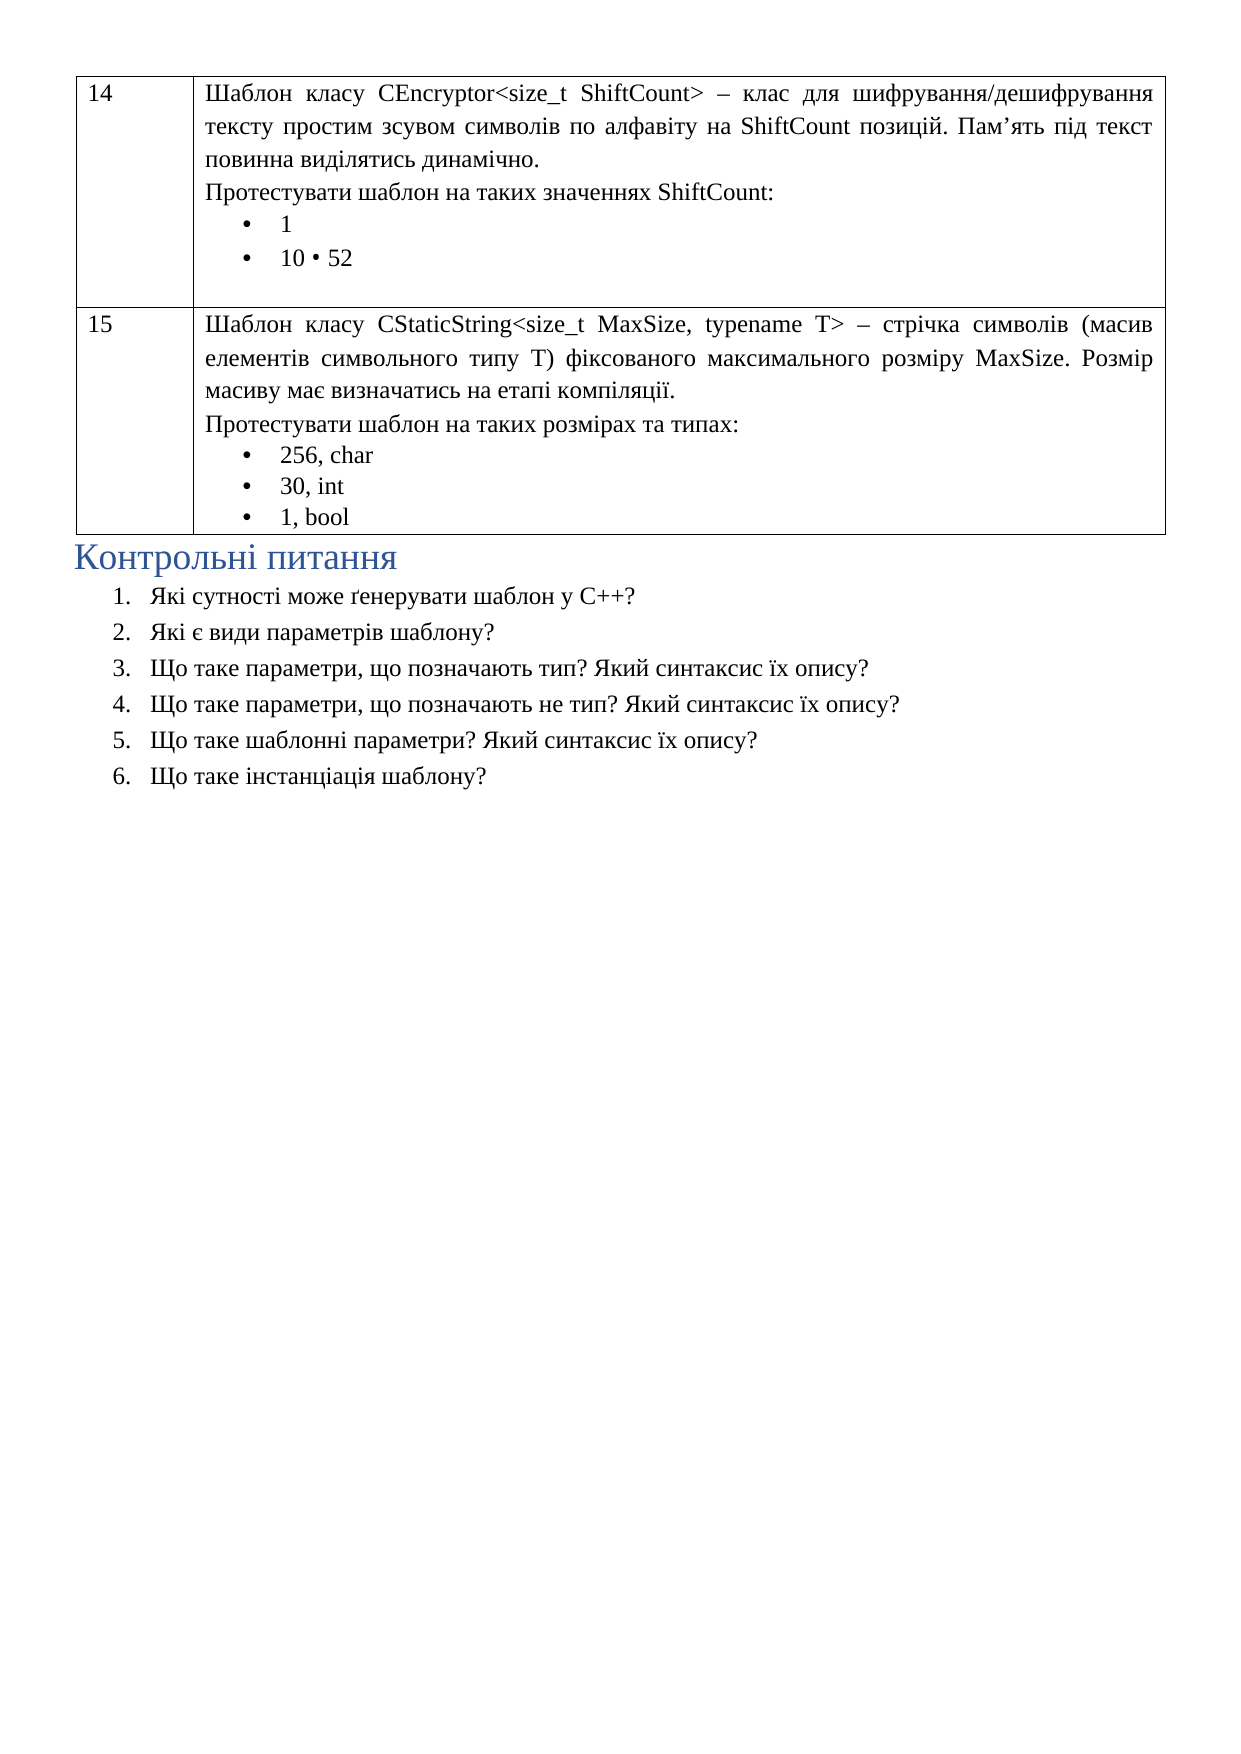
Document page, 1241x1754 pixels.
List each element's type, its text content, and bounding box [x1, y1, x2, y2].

list Які сутності може ґенерувати шаблон у C++? [112, 581, 1166, 610]
table_cell Шаблон класу CStaticString<size_t MaxSize, typename T> – стрічка символів (масив елементів символьного типу T) фіксованого максимального розміру MaxSize. Розмір масиву має визначатись на етапі компіляції. Протестувати шаблон на таких розмірах та типах: 256, char 30, int 1, bool [194, 308, 1165, 533]
subtitle Контрольні питання [73, 534, 1166, 578]
table_cell 15 [77, 308, 193, 533]
list Що таке параметри, що позначають не тип? Який синтаксис їх опису? [112, 689, 1166, 718]
list Що таке інстанціація шаблону? [112, 761, 1166, 789]
list Які є види параметрів шаблону? [112, 617, 1166, 646]
table_cell 14 [77, 77, 193, 307]
list Що таке параметри, що позначають тип? Який синтаксис їх опису? [112, 653, 1166, 682]
table_cell Шаблон класу CEncryptor<size_t ShiftCount> – клас для шифрування/дешифрування тексту простим зсувом символів по алфавіту на ShiftCount позицій. Пам’ять під текст повинна виділятись динамічно. Протестувати шаблон на таких значеннях ShiftCount: 1 10 • 52 [194, 77, 1165, 307]
list Що таке шаблонні параметри? Який синтаксис їх опису? [112, 725, 1166, 754]
